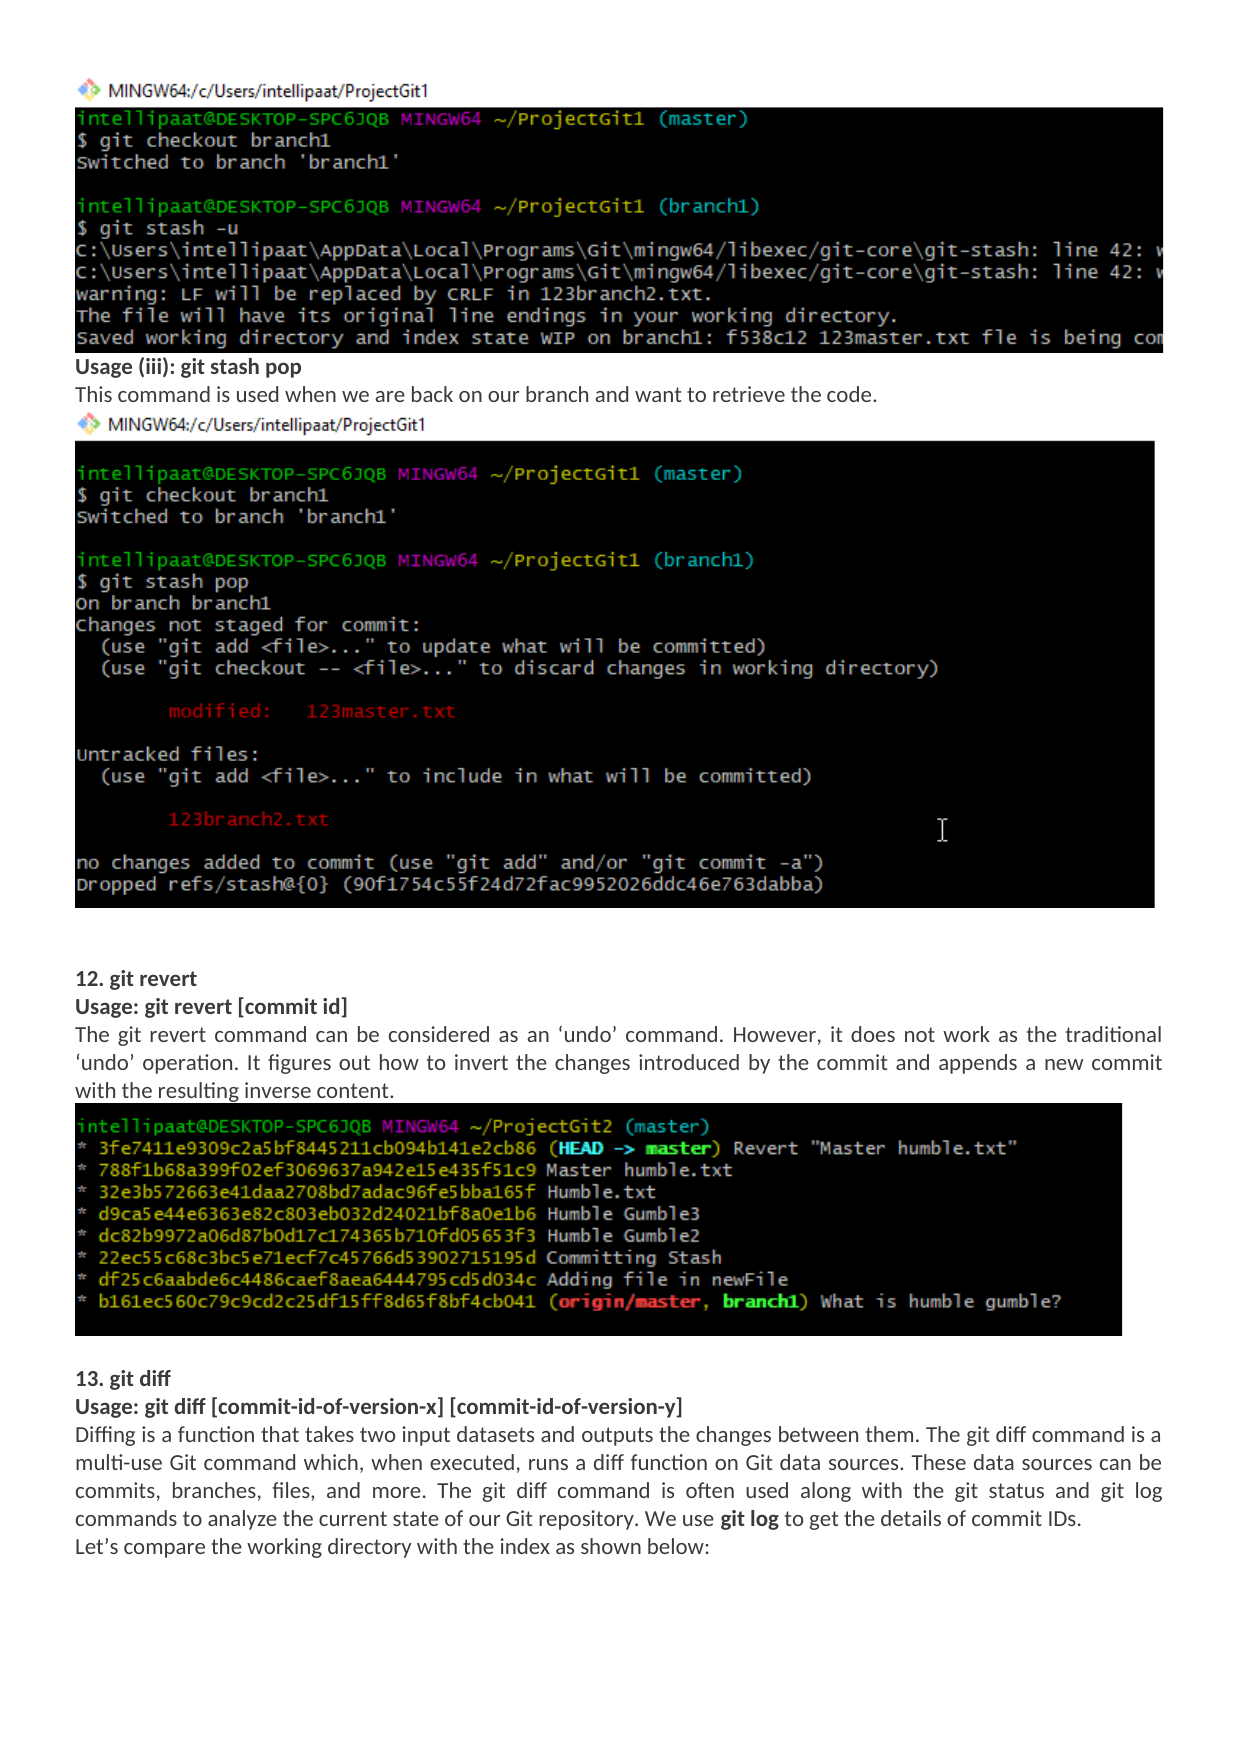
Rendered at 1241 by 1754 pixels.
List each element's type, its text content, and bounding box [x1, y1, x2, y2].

text This command is used when we are back on our branch and want to retrieve the code. [75, 380, 1165, 408]
text Diffing is a function that takes two input datasets and outputs the changes between them. The git diff command is a multi-use Git command which, when executed, runs a diff function on Git data sources. These data sources can be commits, branches, files, and more. The git diff command is often used along with the git status and git log commands to analyze the current state of our Git repository. We use git log to get the details of commit IDs. [75, 1420, 1165, 1532]
text 12. git revert [75, 964, 1165, 992]
text 13. git diff [75, 1364, 1165, 1392]
picture [75, 408, 1155, 908]
text Let’s compare the working directory with the index as shown below: [75, 1532, 1165, 1560]
picture [75, 1103, 1123, 1336]
text Usage: git diff [commit-id-of-version-x] [commit-id-of-version-y] [75, 1392, 1165, 1420]
text Usage: git revert [commit id] [75, 992, 1165, 1020]
picture [75, 75, 1164, 353]
text The git revert command can be considered as an ‘undo’ command. However, it does not work as the traditional ‘undo’ operation. It figures out how to invert the changes introduced by the commit and appends a new commit with the resulting inverse content. [75, 1020, 1165, 1104]
